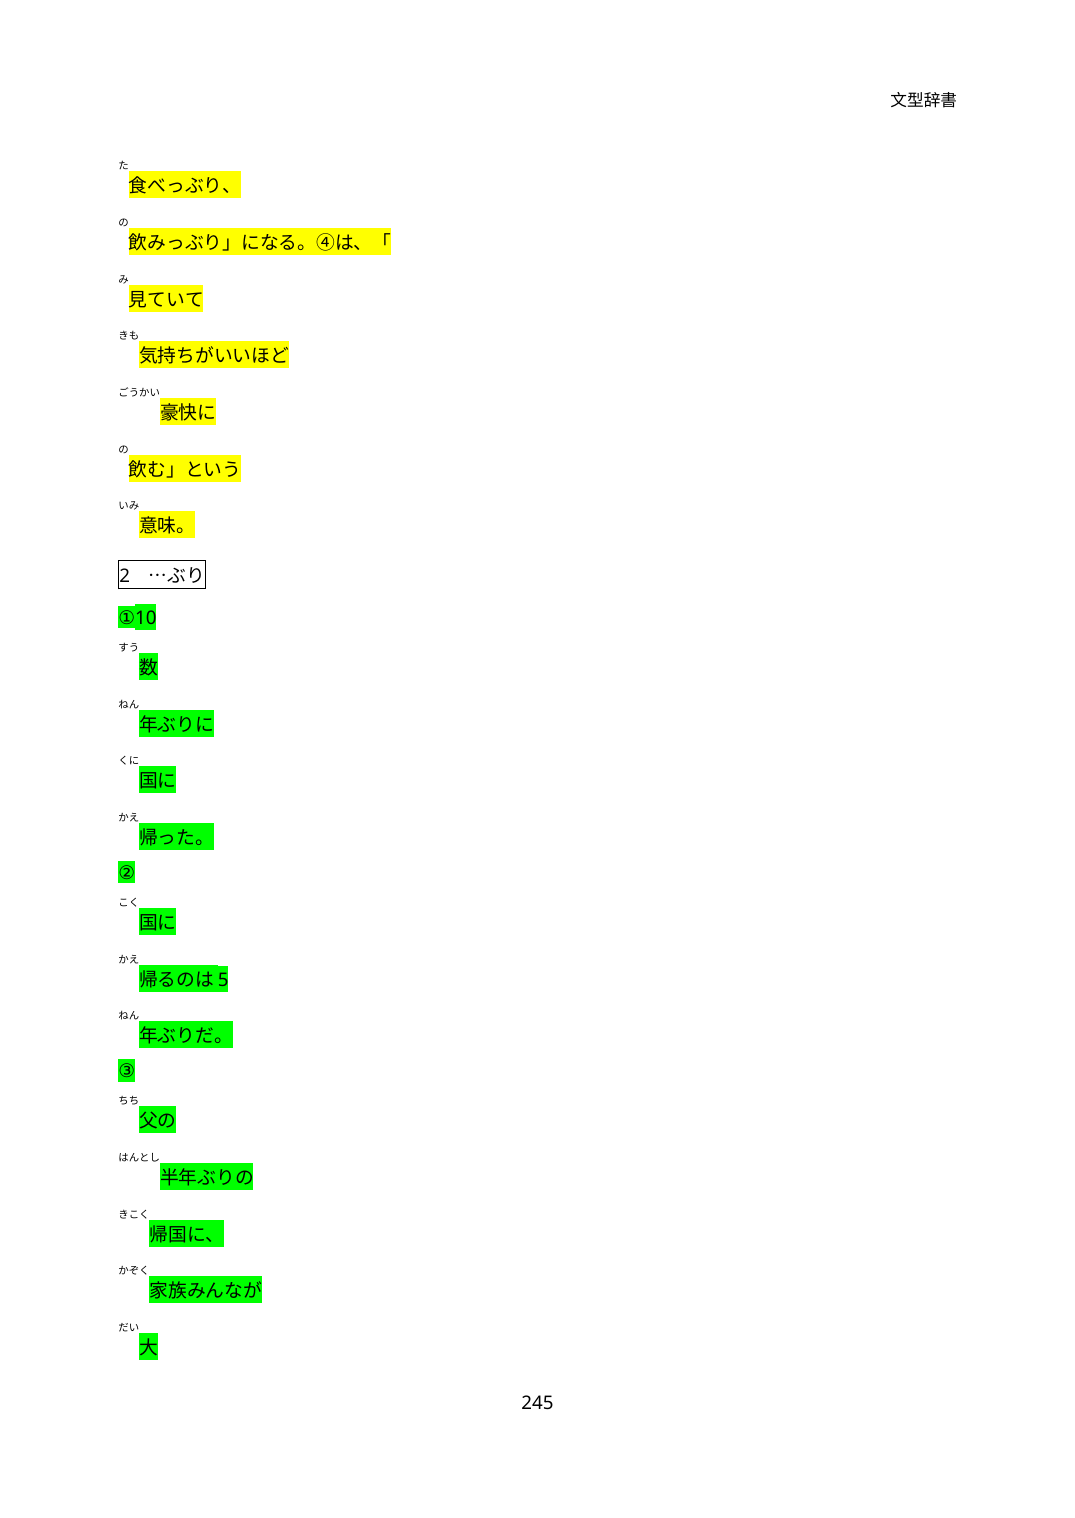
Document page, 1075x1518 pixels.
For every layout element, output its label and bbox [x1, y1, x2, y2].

text [118, 150, 957, 1368]
